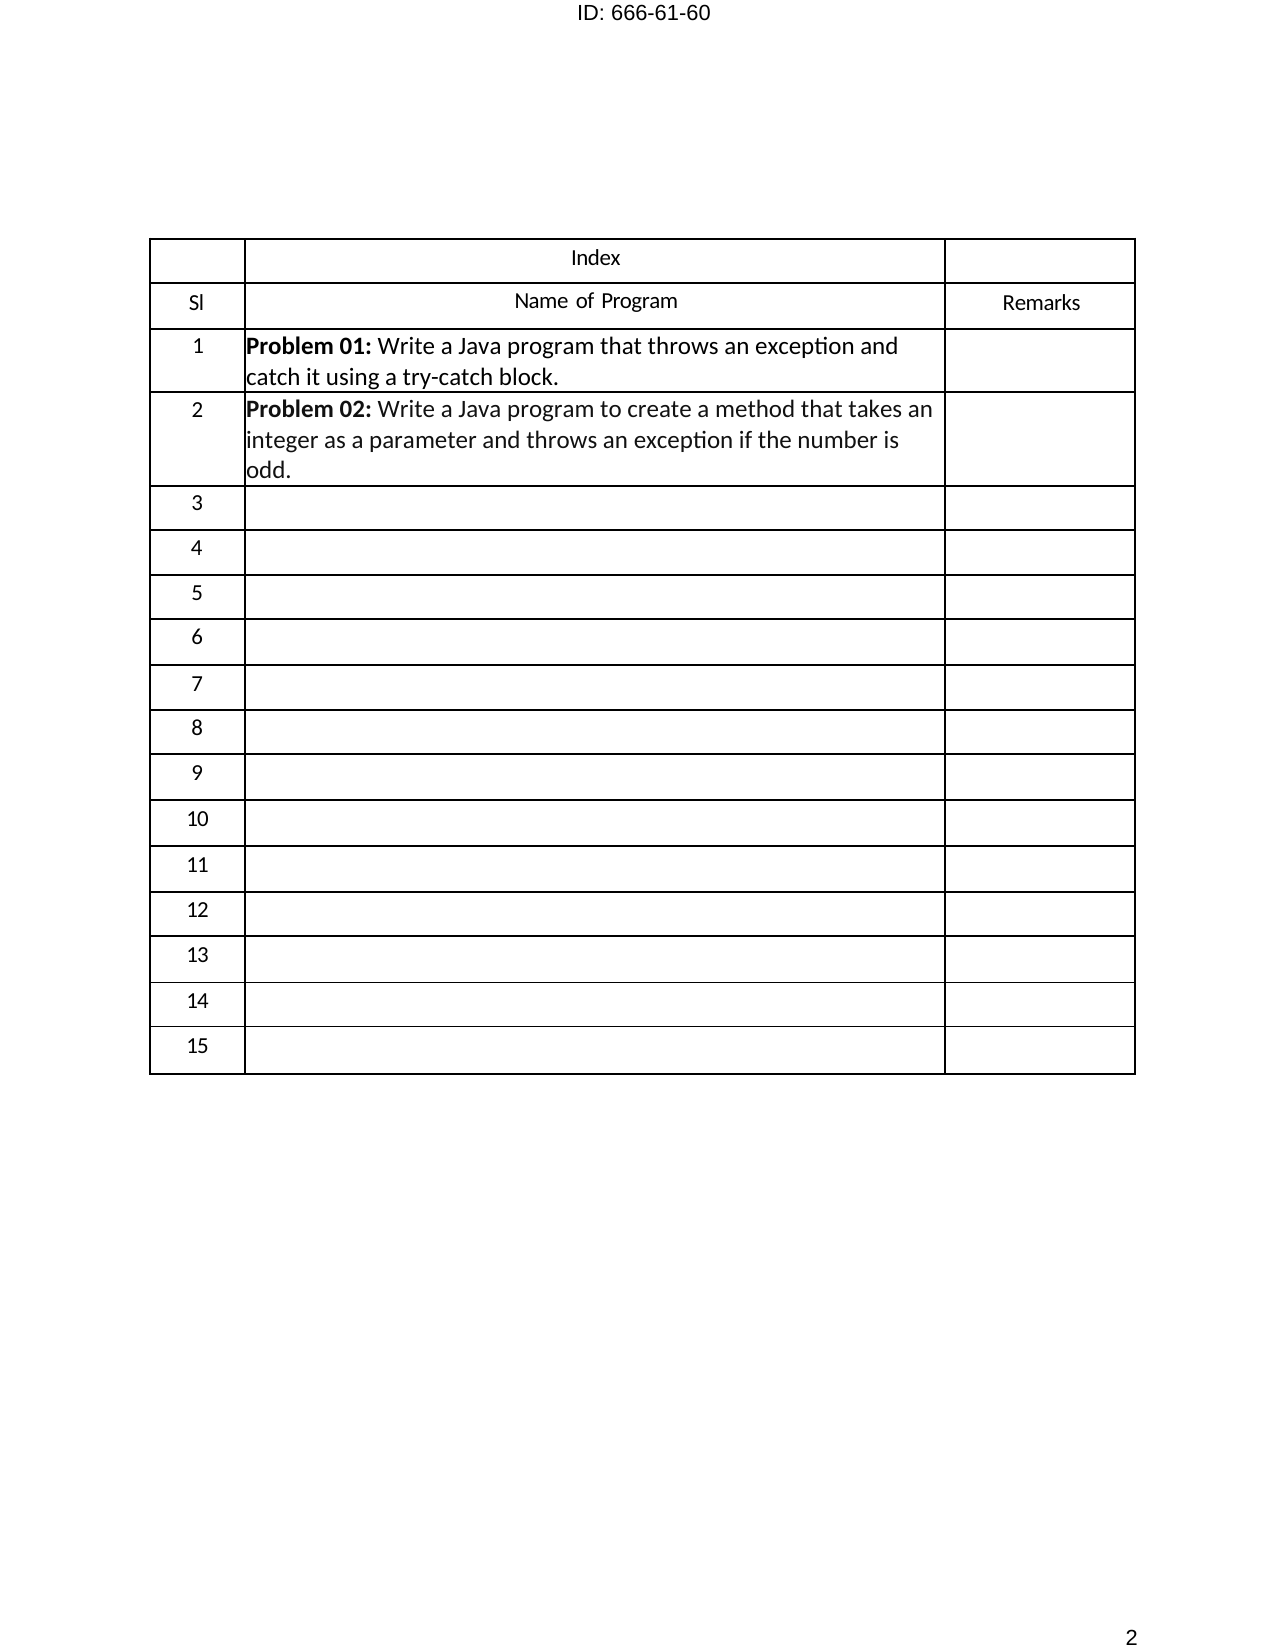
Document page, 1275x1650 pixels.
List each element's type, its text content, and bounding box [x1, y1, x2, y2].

table_cell [246, 487, 944, 528]
table_cell [246, 711, 944, 753]
table_cell 3 [151, 487, 244, 528]
table_cell [946, 487, 1134, 528]
table_cell [946, 847, 1134, 891]
table_cell 9 [151, 755, 244, 799]
table_header [151, 240, 244, 282]
table_cell [946, 531, 1134, 574]
table_cell [946, 983, 1134, 1026]
table_cell Name of Program [246, 284, 944, 328]
table_cell Problem 01: Write a Java program that throws an exception and catch it using a try-catch block. [246, 330, 944, 391]
table_cell [946, 1027, 1134, 1073]
table_cell [246, 847, 944, 891]
table_cell [246, 620, 944, 664]
table_cell [246, 983, 944, 1026]
table_header Index [246, 240, 944, 282]
table_cell [246, 937, 944, 982]
table_cell [946, 393, 1134, 485]
table_cell 6 [151, 620, 244, 664]
table_cell [946, 893, 1134, 935]
table_header [946, 240, 1134, 282]
table_cell 2 [151, 393, 244, 485]
table_cell 5 [151, 576, 244, 618]
table_cell 12 [151, 893, 244, 935]
table_cell 11 [151, 847, 244, 891]
table_cell Remarks [946, 284, 1134, 328]
table_cell [246, 666, 944, 709]
table_cell 14 [151, 983, 244, 1026]
table_cell [946, 711, 1134, 753]
table_cell [246, 1027, 944, 1073]
table_cell Sl [151, 284, 244, 328]
table_cell 7 [151, 666, 244, 709]
table_cell [246, 755, 944, 799]
table_cell [246, 531, 944, 574]
table_cell [946, 666, 1134, 709]
table_cell [246, 801, 944, 845]
table_cell [946, 801, 1134, 845]
table_cell [246, 893, 944, 935]
table_cell 4 [151, 531, 244, 574]
table_cell 15 [151, 1027, 244, 1073]
table_cell [946, 576, 1134, 618]
table_cell [946, 937, 1134, 982]
table_cell [246, 576, 944, 618]
table_cell [946, 755, 1134, 799]
table_cell 10 [151, 801, 244, 845]
table_cell [946, 620, 1134, 664]
table_cell [946, 330, 1134, 391]
table_cell Problem 02: Write a Java program to create a method that takes an integer as a parameter and throws an exception if the number is odd. [246, 393, 944, 485]
table_cell 13 [151, 937, 244, 982]
table_cell 8 [151, 711, 244, 753]
table_cell 1 [151, 330, 244, 391]
